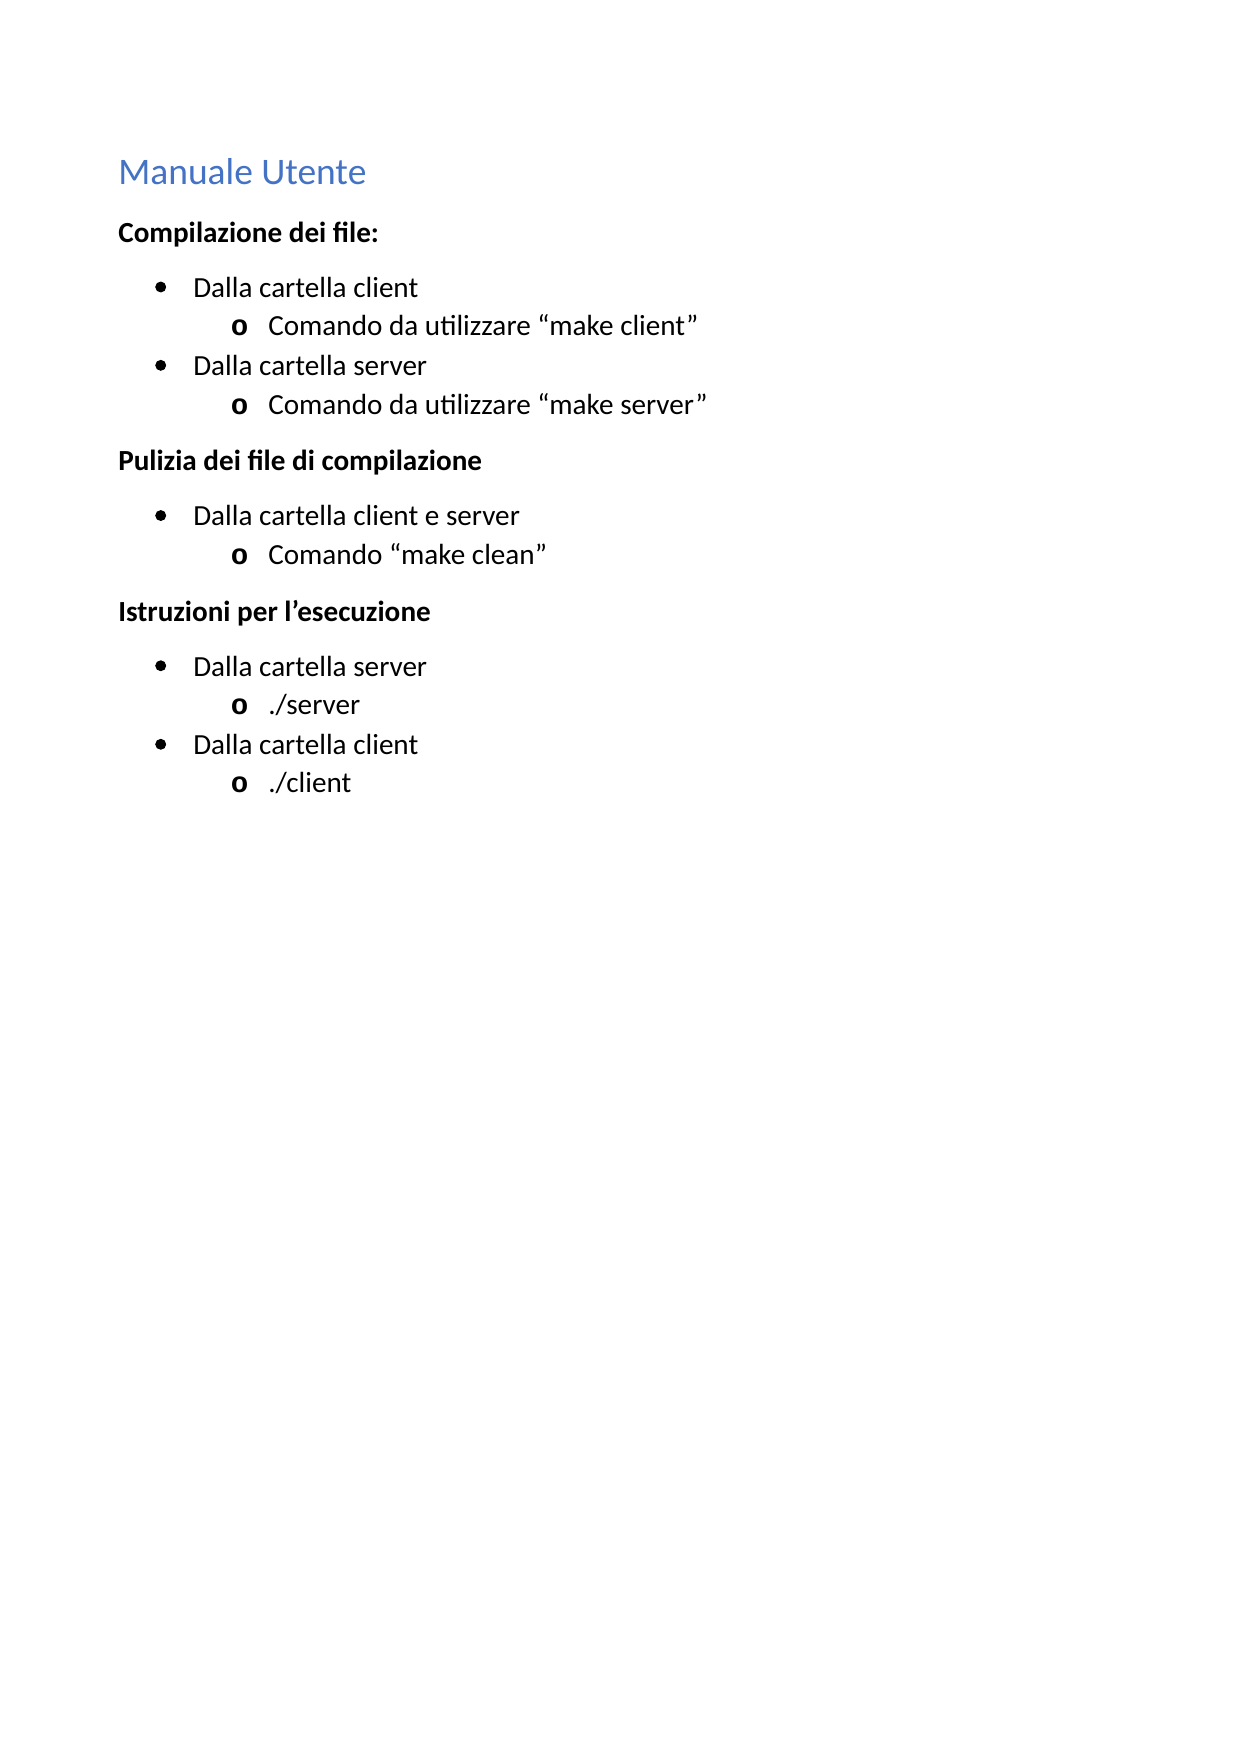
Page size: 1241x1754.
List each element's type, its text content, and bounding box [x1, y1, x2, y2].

list Dalla cartella client [156, 726, 1122, 762]
list ./client [231, 764, 1122, 802]
text Compilazione dei file: [118, 214, 1122, 249]
text Pulizia dei file di compilazione [118, 442, 1122, 478]
list ./server [231, 686, 1122, 723]
list Dalla cartella client [156, 269, 1122, 304]
list Dalla cartella server [156, 347, 1122, 383]
list Comando “make clean” [231, 536, 1122, 573]
text Istruzioni per l’esecuzione [118, 593, 1122, 628]
list Comando da utilizzare “make server” [231, 386, 1122, 423]
text Manuale Utente [118, 148, 1122, 193]
list Dalla cartella client e server [156, 497, 1122, 533]
list Dalla cartella server [156, 648, 1122, 683]
list Comando da utilizzare “make client” [231, 307, 1122, 344]
